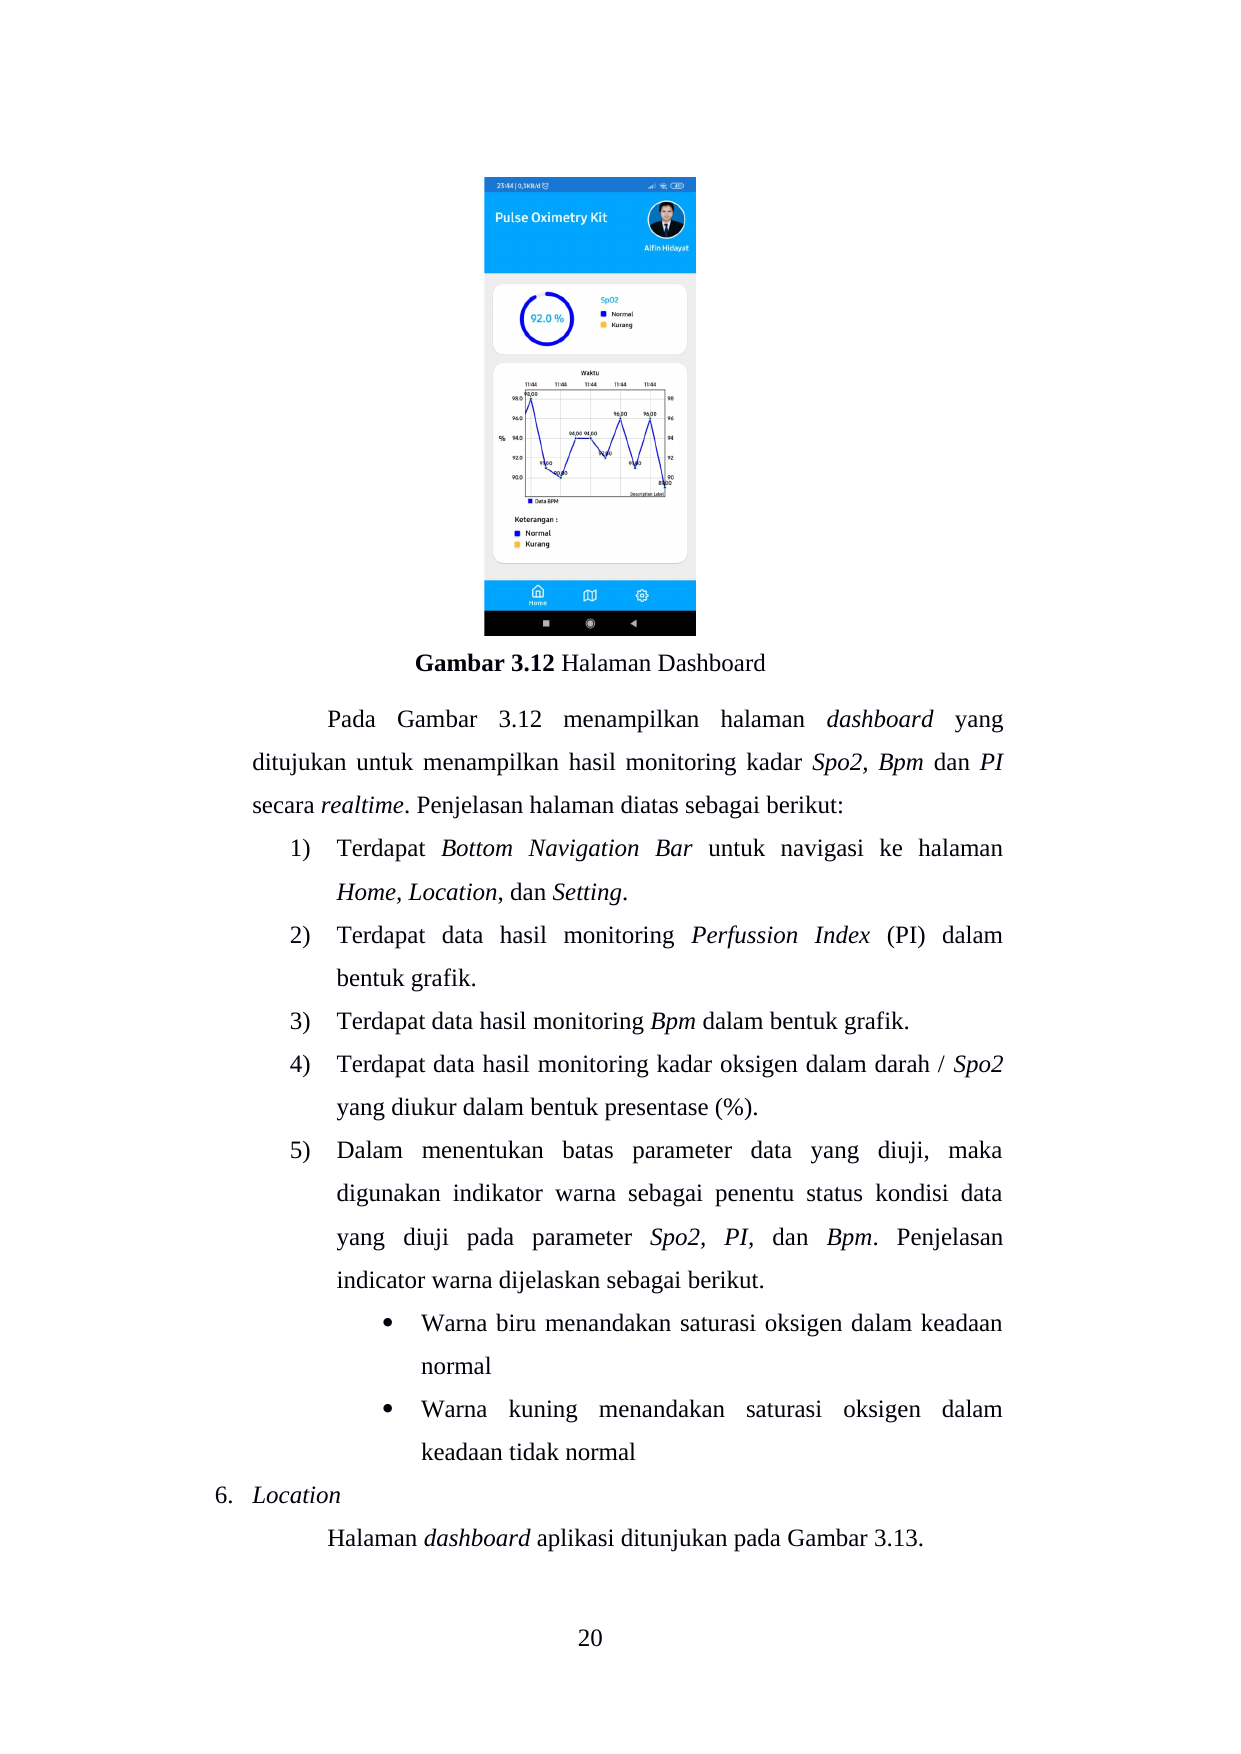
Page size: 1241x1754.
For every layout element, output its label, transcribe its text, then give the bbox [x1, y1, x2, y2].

list Halaman dashboard aplikasi ditunjukan pada Gambar 3.13. [252, 1523, 1003, 1552]
list Location [214, 1480, 1003, 1509]
list Pada Gambar 3.12 menampilkan halaman dashboard yang ditujukan untuk menampilkan hasil monitoring kadar Spo2, Bpm dan PI secara realtime. Penjelasan halaman diatas sebagai berikut: [252, 704, 1003, 819]
list Warna biru menandakan saturasi oksigen dalam keadaan normal [383, 1308, 1003, 1380]
picture [484, 177, 696, 636]
list Dalam menentukan batas parameter data yang diuji, maka digunakan indikator warna sebagai penentu status kondisi data yang diuji pada parameter Spo2, PI, dan Bpm. Penjelasan indicator warna dijelaskan sebagai berikut. [289, 1135, 1003, 1293]
text Gambar 3.12 Halaman Dashboard [177, 648, 1003, 677]
list Terdapat data hasil monitoring Perfussion Index (PI) dalam bentuk grafik. [289, 920, 1003, 992]
list Terdapat data hasil monitoring Bpm dalam bentuk grafik. [289, 1006, 1003, 1035]
list Terdapat Bottom Navigation Bar untuk navigasi ke halaman Home, Location, dan Setting. [289, 833, 1003, 905]
list Warna kuning menandakan saturasi oksigen dalam keadaan tidak normal [383, 1394, 1003, 1466]
list Terdapat data hasil monitoring kadar oksigen dalam darah / Spo2 yang diukur dalam bentuk presentase (%). [289, 1049, 1003, 1121]
